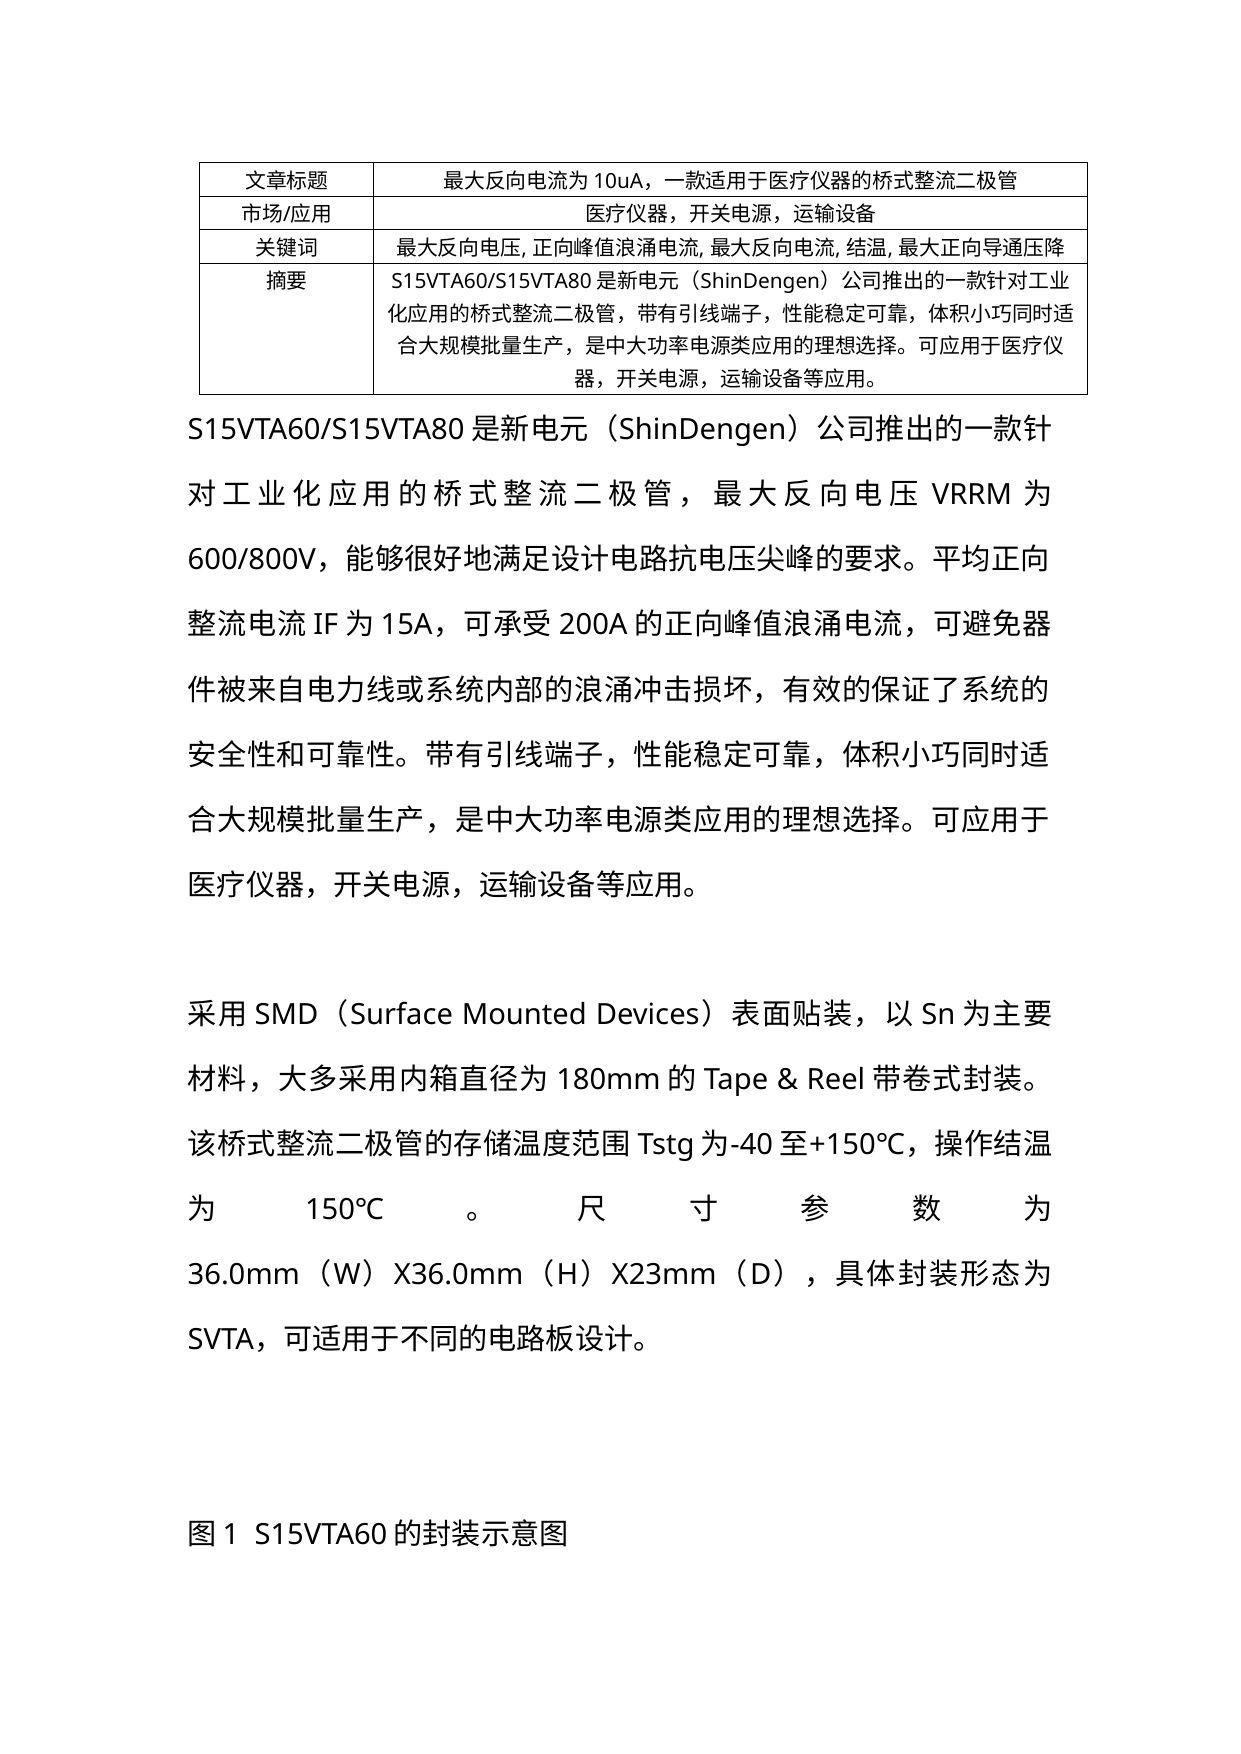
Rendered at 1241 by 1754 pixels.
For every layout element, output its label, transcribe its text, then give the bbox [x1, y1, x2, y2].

text 采用SMD（Surface Mounted Devices）表面贴装，以Sn为主要材料，大多采用内箱直径为180mm的Tape & Reel带卷式封装。该桥式整流二极管的存储温度范围Tstg为-40至+150℃，操作结温为150℃。尺寸参数为36.0mm（W）X36.0mm（H）X23mm（D），具体封装形态为SVTA，可适用于不同的电路板设计。 [187, 980, 1053, 1370]
table_cell 市场/应用 [200, 197, 373, 229]
table_header 文章标题 [200, 163, 373, 196]
table_cell 摘要 [200, 264, 373, 394]
table_cell 关键词 [200, 230, 373, 263]
text S15VTA60/S15VTA80是新电元（ShinDengen）公司推出的一款针对工业化应用的桥式整流二极管，最大反向电压VRRM为600/800V，能够很好地满足设计电路抗电压尖峰的要求。平均正向整流电流IF为15A，可承受200A的正向峰值浪涌电流，可避免器件被来自电力线或系统内部的浪涌冲击损坏，有效的保证了系统的安全性和可靠性。带有引线端子，性能稳定可靠，体积小巧同时适合大规模批量生产，是中大功率电源类应用的理想选择。可应用于医疗仪器，开关电源，运输设备等应用。 [187, 395, 1053, 915]
table_cell 最大反向电压, 正向峰值浪涌电流, 最大反向电流, 结温, 最大正向导通压降 [374, 230, 1087, 263]
table_cell 医疗仪器，开关电源，运输设备 [374, 197, 1087, 229]
table_cell S15VTA60/S15VTA80是新电元（ShinDengen）公司推出的一款针对工业化应用的桥式整流二极管，带有引线端子，性能稳定可靠，体积小巧同时适合大规模批量生产，是中大功率电源类应用的理想选择。可应用于医疗仪器，开关电源，运输设备等应用。 [374, 264, 1087, 394]
table_header 最大反向电流为10uA，一款适用于医疗仪器的桥式整流二极管 [374, 163, 1087, 196]
text 图1 S15VTA60的封装示意图 [187, 1500, 1053, 1565]
